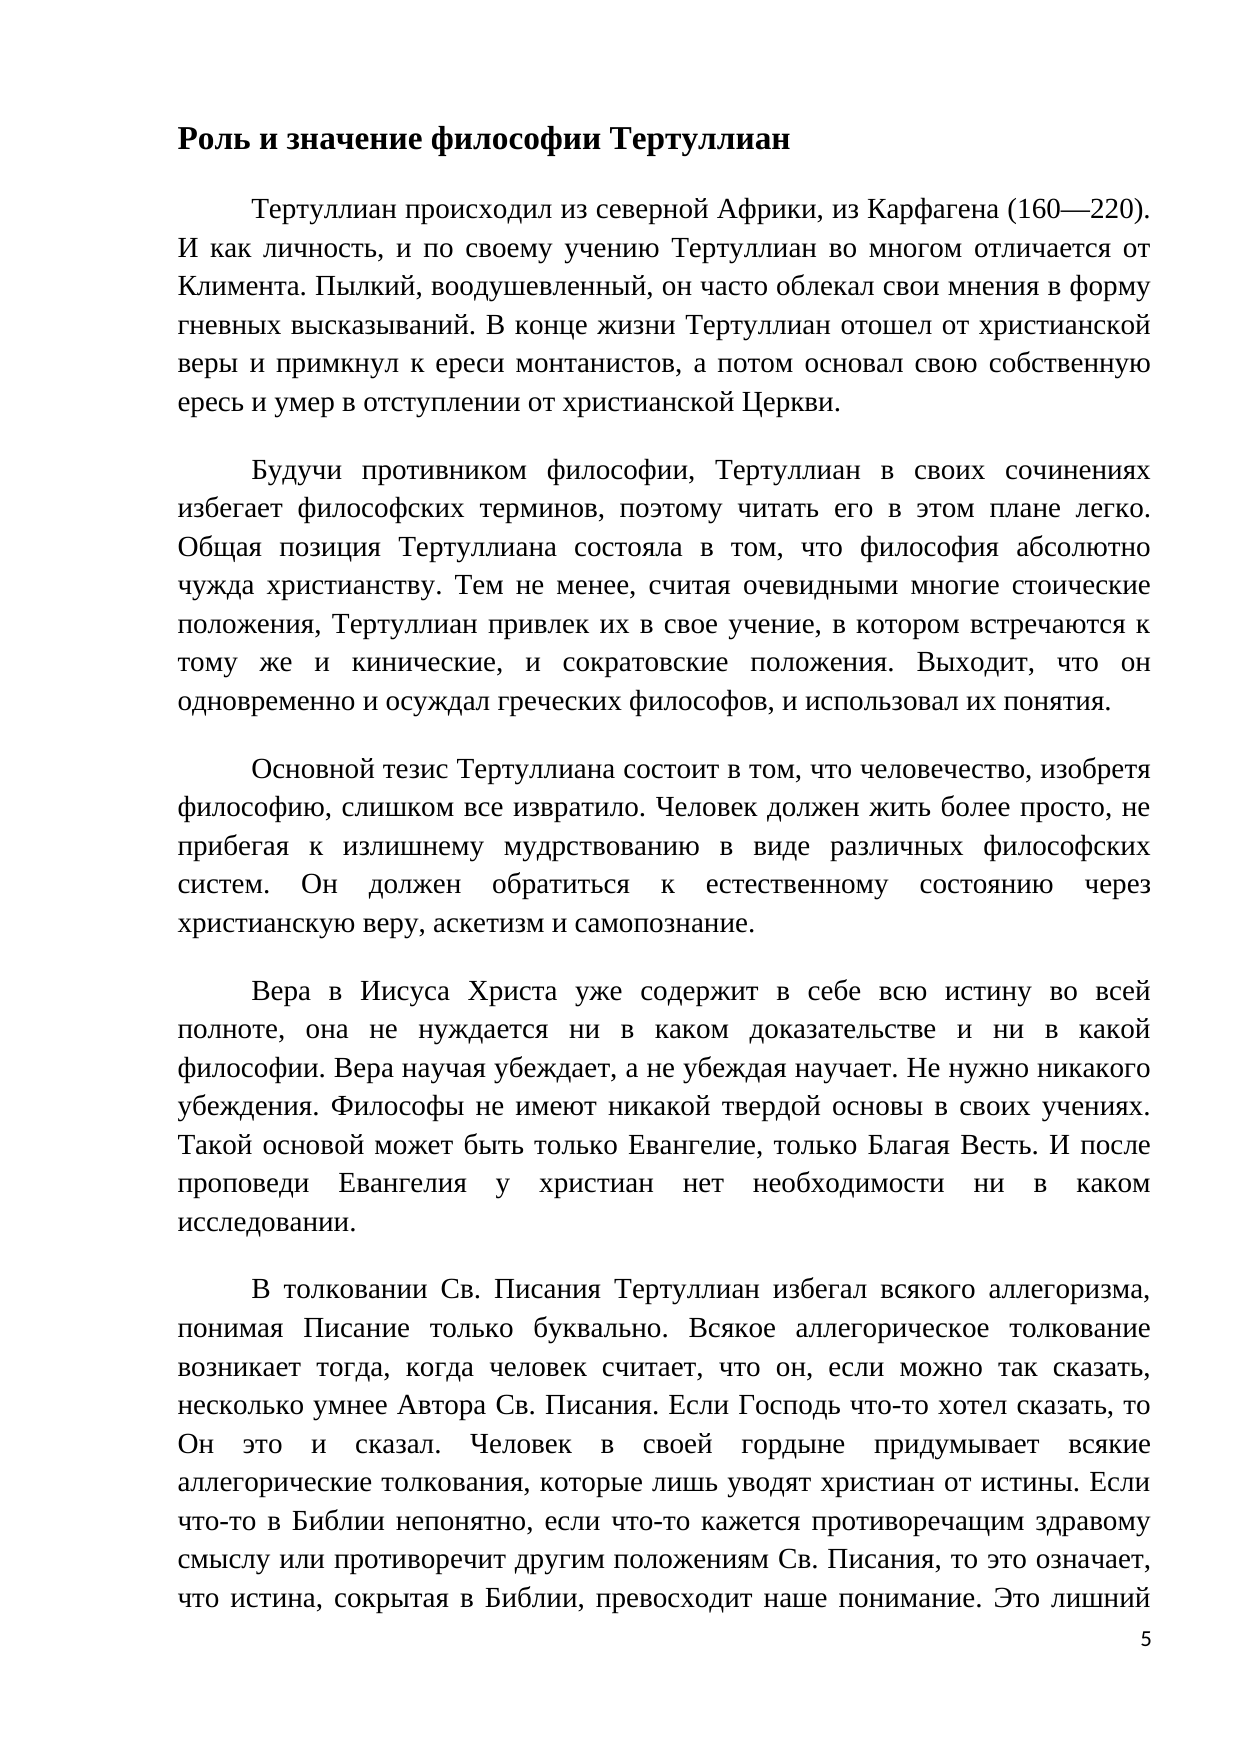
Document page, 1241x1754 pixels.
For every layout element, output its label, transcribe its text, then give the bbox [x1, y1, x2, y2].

text Тертуллиан происходил из северной Африки, из Карфагена (160—220). И как личность, и по своему учению Тертуллиан во многом отличается от Климента. Пылкий, воодушевленный, он часто облекал свои мнения в форму гневных высказываний. В конце жизни Тертуллиан отошел от христианской веры и примкнул к ереси монтанистов, а потом основал свою собственную ересь и умер в отступлении от христианской Церкви. [177, 191, 1152, 418]
list Роль и значение философии Тертуллиан [177, 118, 1152, 156]
text Будучи противником философии, Тертуллиан в своих сочинениях избегает философских терминов, поэтому читать его в этом плане легко. Общая позиция Тертуллиана состояла в том, что философия абсолютно чужда христианству. Тем не менее, считая очевидными многие стоические положения, Тертуллиан привлек их в свое учение, в котором встречаются к тому же и кинические, и сократовские положения. Выходит, что он одновременно и осуждал греческих философов, и использовал их понятия. [177, 452, 1152, 717]
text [177, 1272, 1152, 1613]
text Основной тезис Тертуллиана состоит в том, что человечество, изобретя философию, слишком все извратило. Человек должен жить более просто, не прибегая к излишнему мудрствованию в виде различных философских систем. Он должен обратиться к естественному состоянию через христианскую веру, аскетизм и самопознание. [177, 751, 1152, 938]
text Вера в Иисуса Христа уже содержит в себе всю истину во всей полноте, она не нуждается ни в каком доказательстве и ни в какой философии. Вера научая убеждает, а не убеждая научает. Не нужно никакого убеждения. Философы не имеют никакой твердой основы в своих учениях. Такой основой может быть только Евангелие, только Благая Весть. И после проповеди Евангелия у христиан нет необходимости ни в каком исследовании. [177, 973, 1152, 1237]
